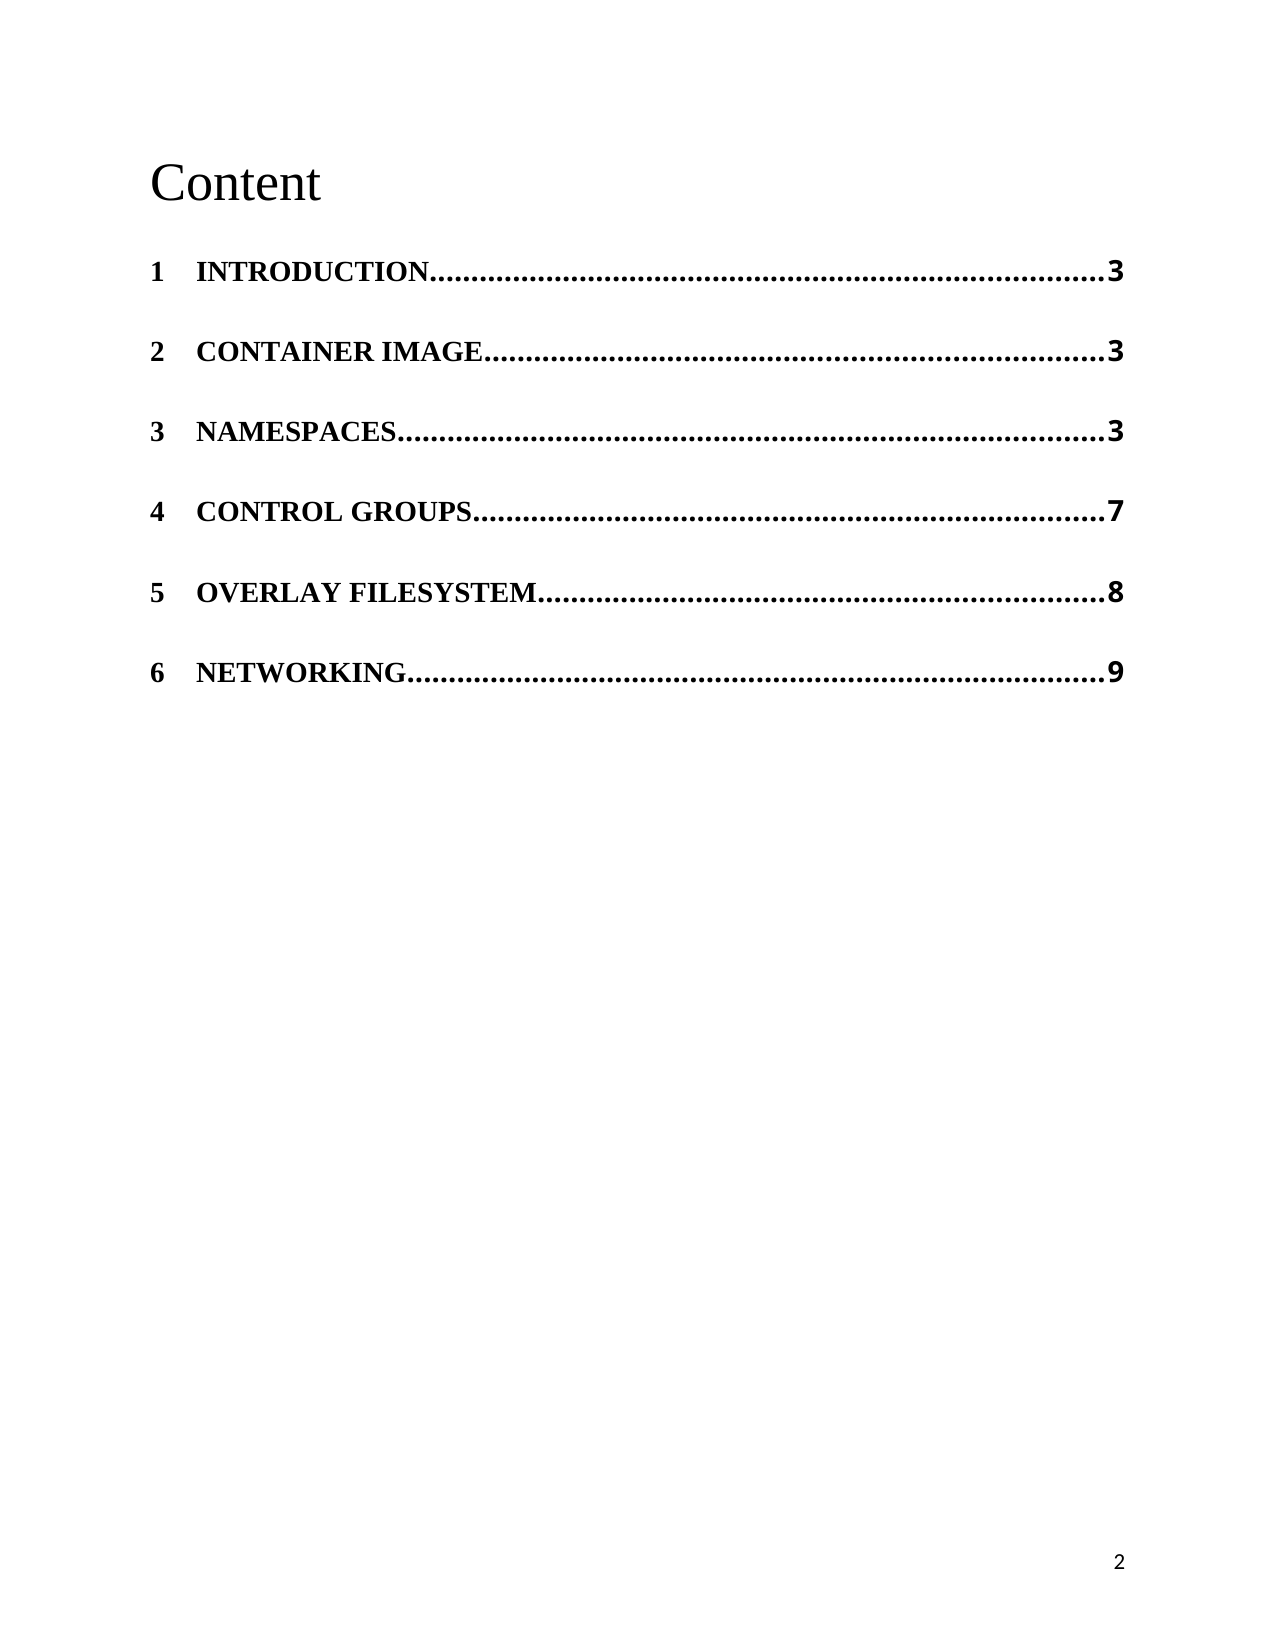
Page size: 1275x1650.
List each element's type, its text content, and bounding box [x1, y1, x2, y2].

text Content [150, 150, 1125, 212]
